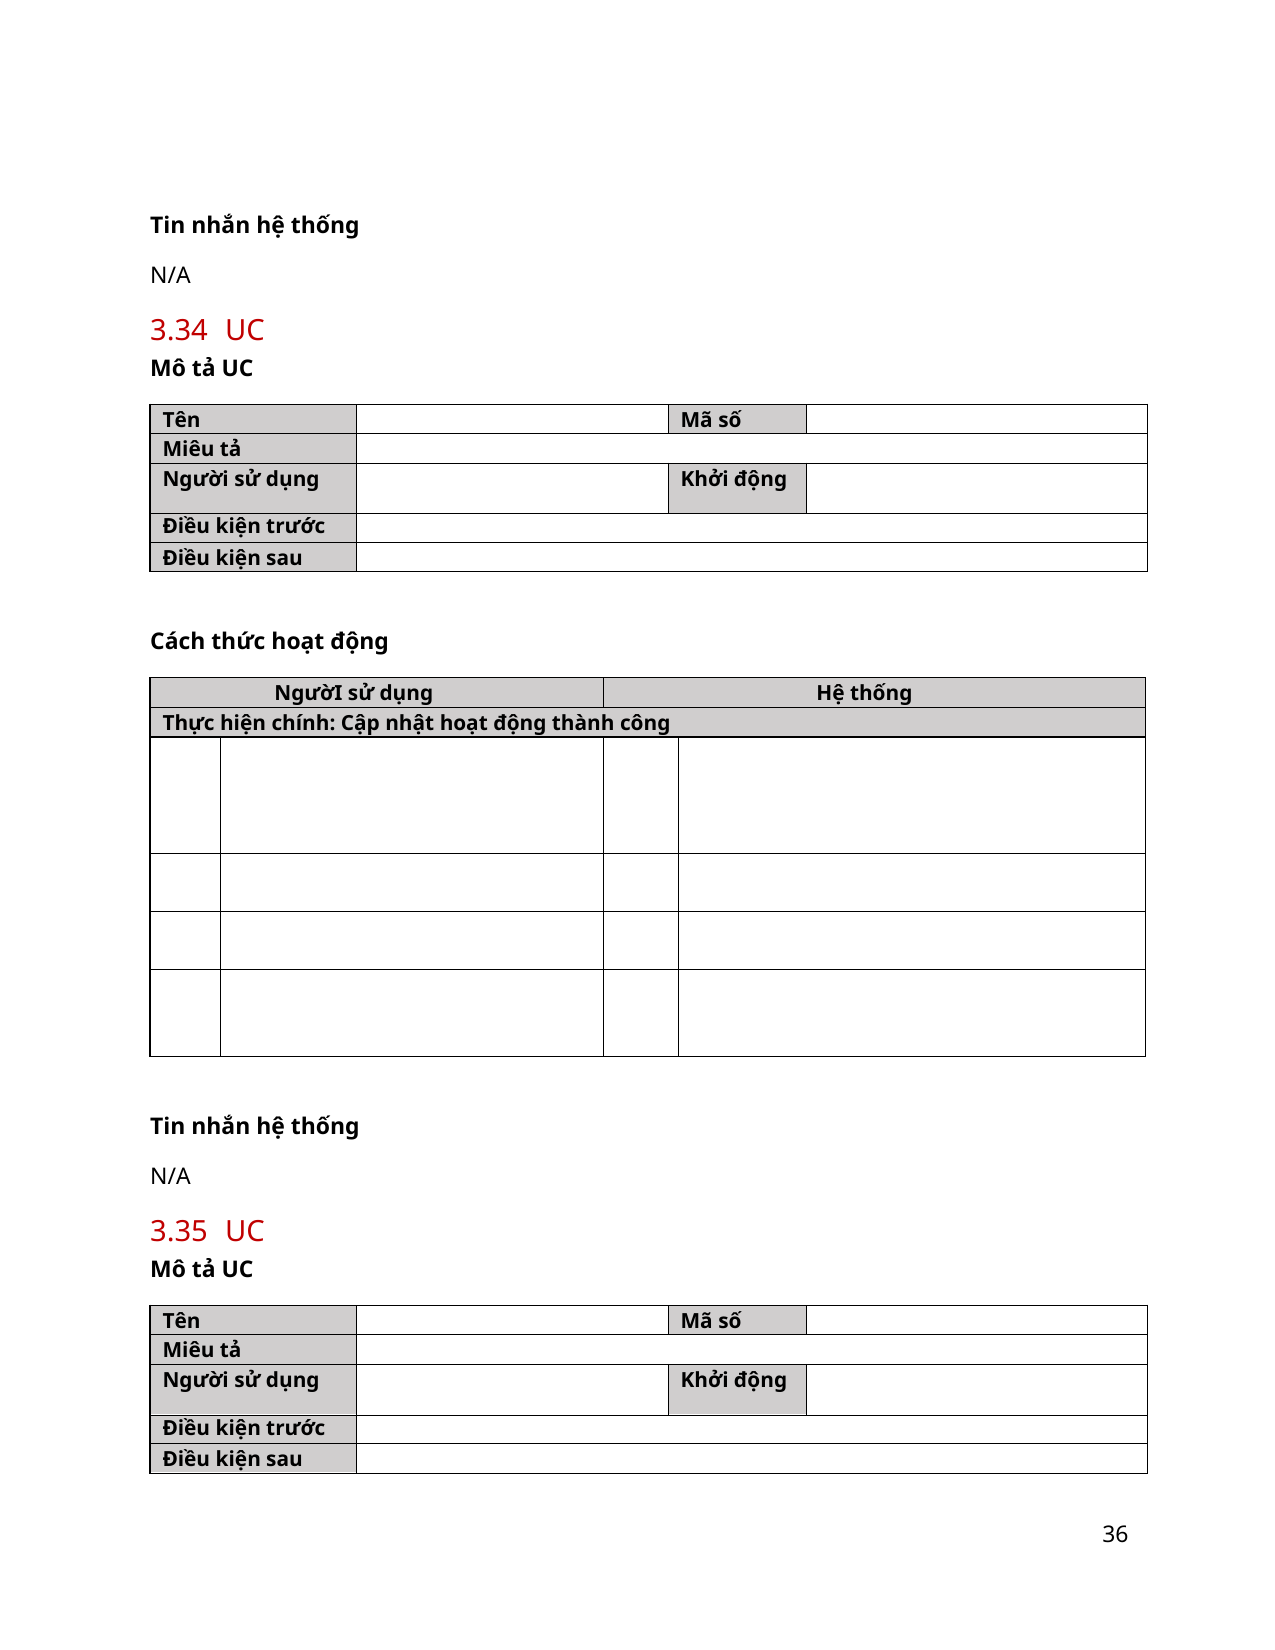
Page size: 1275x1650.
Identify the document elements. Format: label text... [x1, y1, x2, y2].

table_header Mã số [669, 405, 806, 433]
table_cell Người sử dụng [151, 1365, 356, 1414]
table_cell [221, 970, 603, 1056]
table_header [357, 405, 668, 433]
table_cell [151, 854, 220, 911]
text N/A [150, 1160, 1252, 1191]
table_cell [604, 912, 678, 969]
table_header [807, 405, 1147, 433]
table_cell Miêu tả [151, 434, 356, 463]
table_cell [679, 970, 1145, 1056]
table_cell [679, 912, 1145, 969]
table_cell [357, 514, 1147, 542]
table_cell [221, 738, 603, 853]
subtitle UC [150, 309, 1252, 349]
table_cell Điều kiện sau [151, 1444, 356, 1472]
table_cell [807, 1365, 1147, 1414]
table_cell Thực hiện chính: Cập nhật hoạt động thành công [151, 708, 1145, 736]
text Mô tả UC [150, 1253, 1252, 1284]
table_header Tên [151, 1306, 356, 1334]
table_cell Khởi động [669, 464, 806, 513]
table_cell Miêu tả [151, 1335, 356, 1364]
table_header NgườI sử dụng [151, 678, 603, 707]
table_cell [807, 464, 1147, 513]
subtitle UC [150, 1210, 1252, 1250]
table_cell [357, 1416, 1147, 1443]
table_cell [357, 543, 1147, 571]
table_cell [151, 970, 220, 1056]
table_cell [604, 970, 678, 1056]
table_cell [357, 434, 1147, 463]
table_cell [151, 738, 220, 853]
table_cell [357, 464, 668, 513]
table_cell [604, 738, 678, 853]
table_header Mã số [669, 1306, 806, 1334]
table_header Hệ thống [604, 678, 1145, 707]
table_cell [679, 854, 1145, 911]
table_cell [357, 1444, 1147, 1472]
table_cell [357, 1365, 668, 1414]
text Mô tả UC [150, 352, 1252, 383]
table_cell Người sử dụng [151, 464, 356, 513]
table_cell [679, 738, 1145, 853]
table_cell [151, 912, 220, 969]
table_cell [221, 854, 603, 911]
text N/A [150, 259, 1252, 290]
table_cell [604, 854, 678, 911]
text Tin nhắn hệ thống [150, 1110, 1252, 1141]
table_header Tên [151, 405, 356, 433]
table_cell Điều kiện trước [151, 1416, 356, 1443]
table_cell [221, 912, 603, 969]
table_header [357, 1306, 668, 1334]
table_cell Điều kiện trước [151, 514, 356, 542]
table_header [807, 1306, 1147, 1334]
text Tin nhắn hệ thống [150, 209, 1252, 240]
table_cell Khởi động [669, 1365, 806, 1414]
table_cell [357, 1335, 1147, 1364]
text Cách thức hoạt động [150, 625, 1252, 656]
table_cell Điều kiện sau [151, 543, 356, 571]
